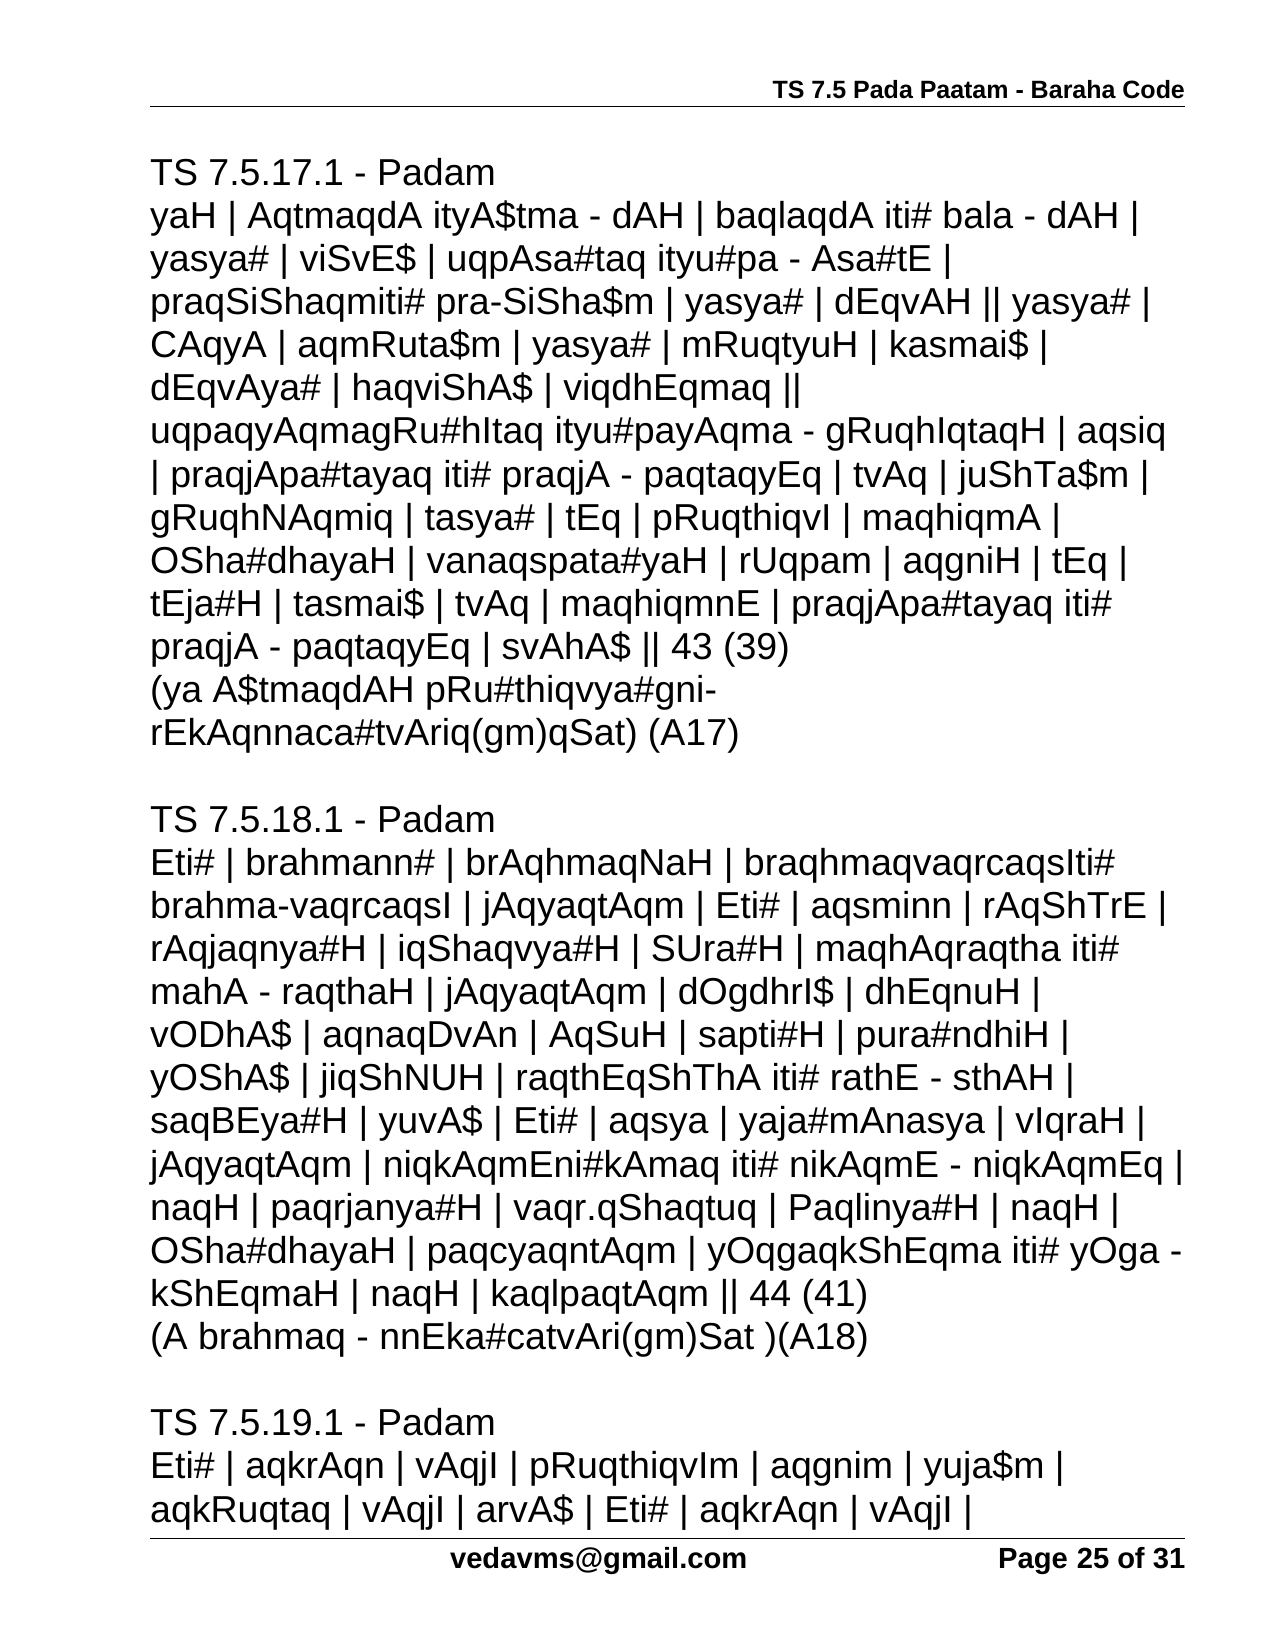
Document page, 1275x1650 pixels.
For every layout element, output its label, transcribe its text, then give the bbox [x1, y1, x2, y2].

text TS 7.5.18.1 - Padam [150, 797, 1185, 840]
text (A brahmaq - nnEka#catvAri(gm)Sat )(A18) [150, 1314, 1185, 1357]
text TS 7.5.17.1 - Padam [150, 150, 1185, 193]
text yaH | AqtmaqdA ityA$tma - dAH | baqlaqdA iti# bala - dAH | yasya# | viSvE$ | uqpAsa#taq ityu#pa - Asa#tE | praqSiShaqmiti# pra-SiSha$m | yasya# | dEqvAH || yasya# | CAqyA | aqmRuta$m | yasya# | mRuqtyuH | kasmai$ | dEqvAya# | haqviShA$ | viqdhEqmaq || uqpaqyAqmagRu#hItaq ityu#payAqma - gRuqhIqtaqH | aqsiq | praqjApa#tayaq iti# praqjA - paqtaqyEq | tvAq | juShTa$m | gRuqhNAqmiq | tasya# | tEq | pRuqthiqvI | maqhiqmA | OSha#dhayaH | vanaqspata#yaH | rUqpam | aqgniH | tEq | tEja#H | tasmai$ | tvAq | maqhiqmnE | praqjApa#tayaq iti# praqjA - paqtaqyEq | svAhA$ || 43 (39) [150, 193, 1185, 667]
text TS 7.5.19.1 - Padam [150, 1401, 1185, 1444]
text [150, 1444, 1185, 1530]
text (ya A$tmaqdAH pRu#thiqvya#gni-rEkAqnnaca#tvAriq(gm)qSat) (A17) [150, 667, 1185, 754]
text Eti# | brahmann# | brAqhmaqNaH | braqhmaqvaqrcaqsIti# brahma-vaqrcaqsI | jAqyaqtAqm | Eti# | aqsminn | rAqShTrE | rAqjaqnya#H | iqShaqvya#H | SUra#H | maqhAqraqtha iti# mahA - raqthaH | jAqyaqtAqm | dOgdhrI$ | dhEqnuH | vODhA$ | aqnaqDvAn | AqSuH | sapti#H | pura#ndhiH | yOShA$ | jiqShNUH | raqthEqShThA iti# rathE - sthAH | saqBEya#H | yuvA$ | Eti# | aqsya | yaja#mAnasya | vIqraH | jAqyaqtAqm | niqkAqmEni#kAmaq iti# nikAqmE - niqkAqmEq | naqH | paqrjanya#H | vaqr.qShaqtuq | Paqlinya#H | naqH | OSha#dhayaH | paqcyaqntAqm | yOqgaqkShEqma iti# yOga - kShEqmaH | naqH | kaqlpaqtAqm || 44 (41) [150, 840, 1185, 1314]
